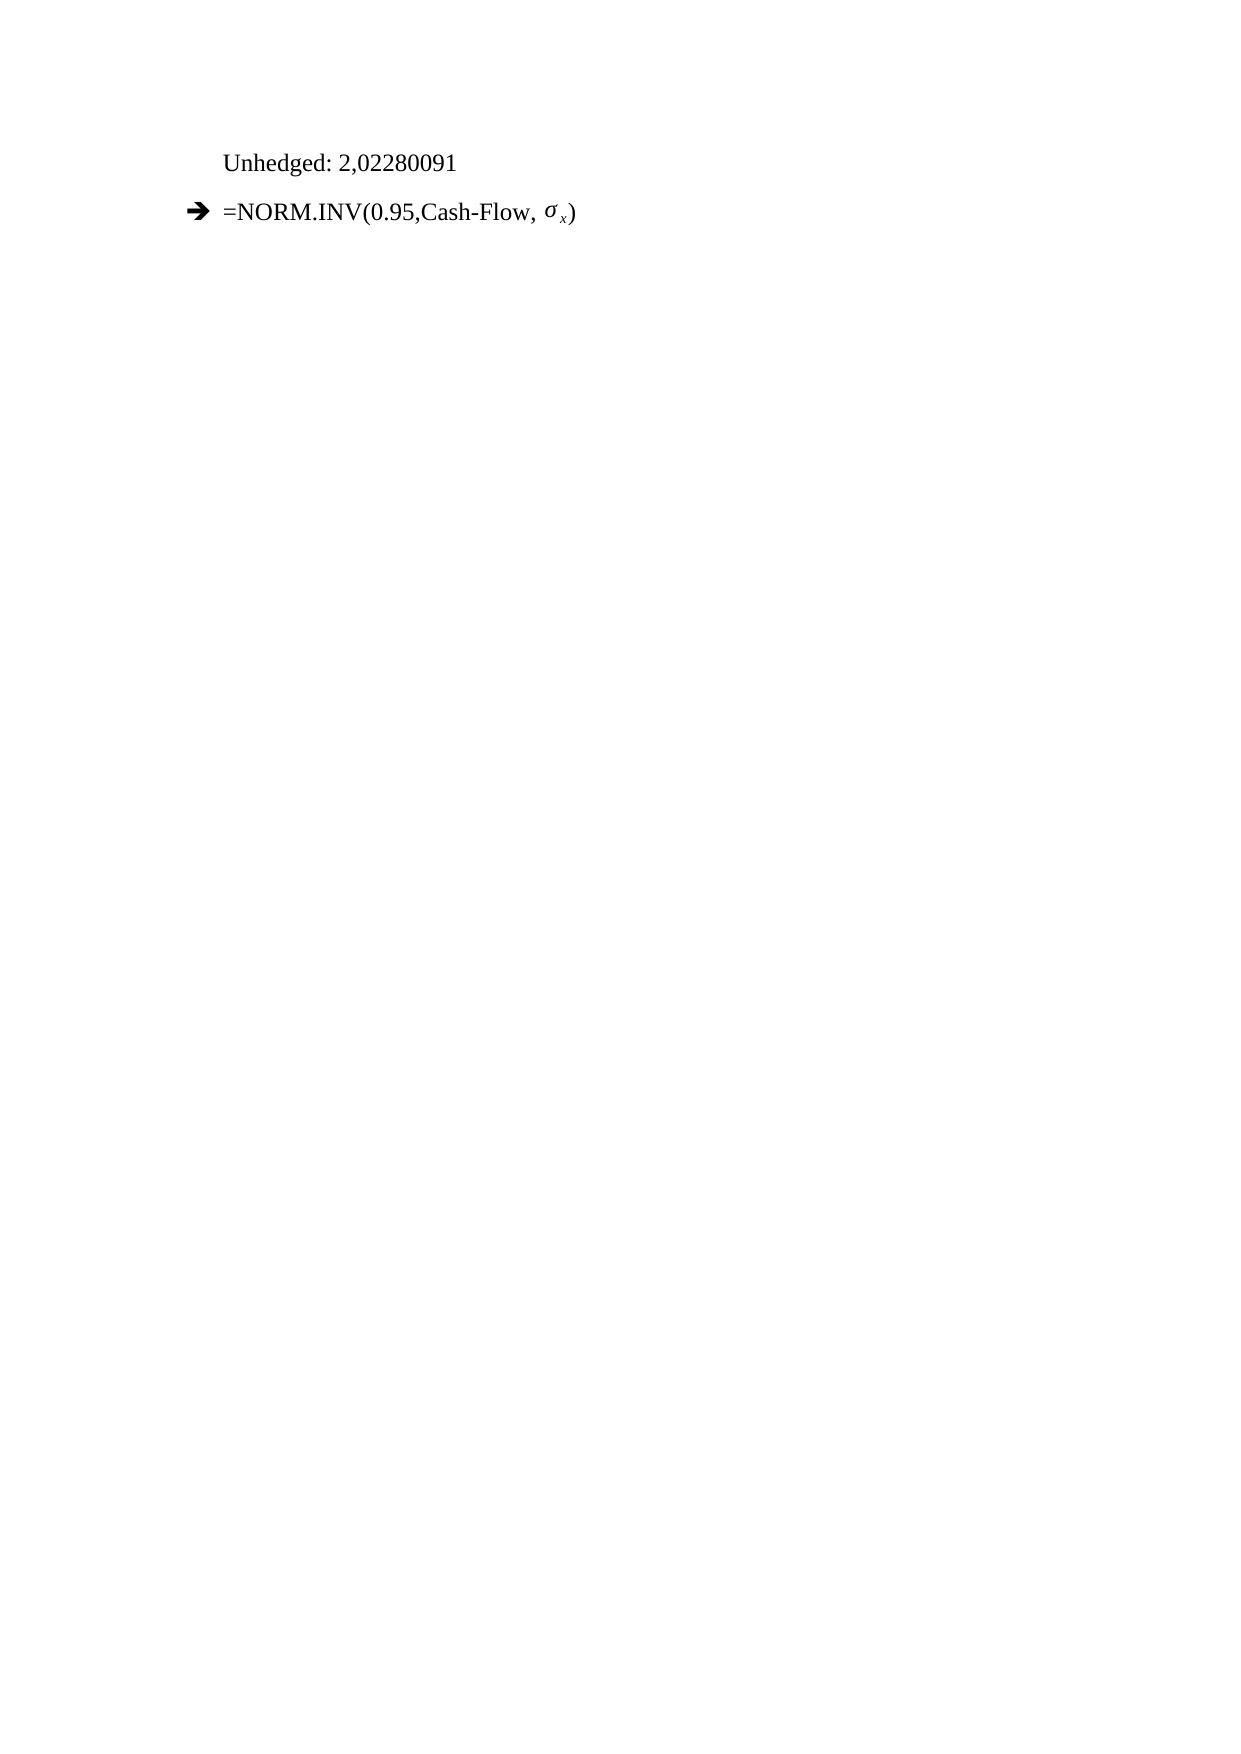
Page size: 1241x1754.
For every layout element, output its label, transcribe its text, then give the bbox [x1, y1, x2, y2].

text Unhedged: 2,02280091 [148, 148, 1093, 176]
list =NORM.INV(0.95,Cash-Flow, ) [185, 195, 1093, 227]
